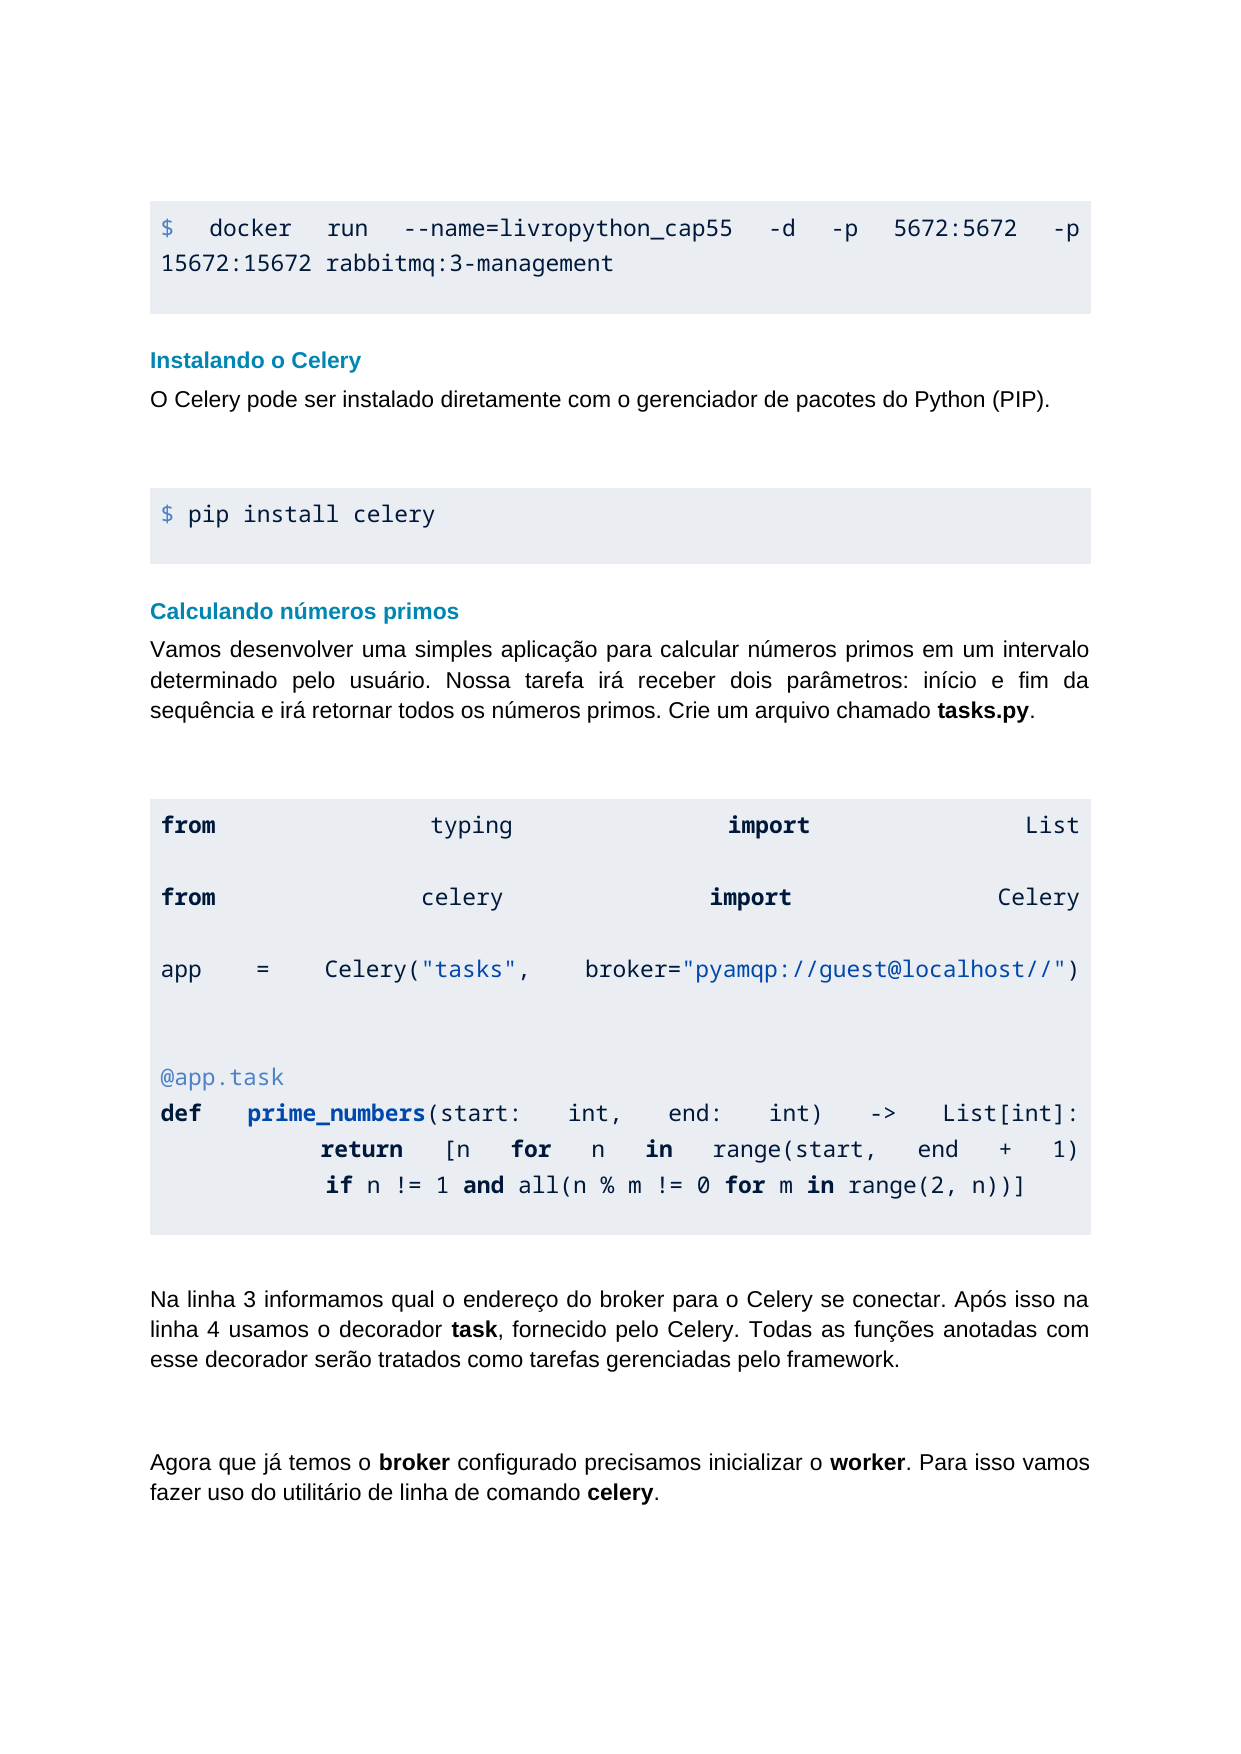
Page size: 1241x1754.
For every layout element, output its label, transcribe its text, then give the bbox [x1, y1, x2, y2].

text Na linha 3 informamos qual o endereço do broker para o Celery se conectar. Após isso na linha 4 usamos o decorador task, fornecido pelo Celery. Todas as funções anotadas com esse decorador serão tratados como tarefas gerenciadas pelo framework. [150, 1286, 1090, 1373]
table_header $ docker run --name=livropython_cap55 -d -p 5672:5672 -p 15672:15672 rabbitmq:3-management [150, 201, 1091, 314]
text Agora que já temos o broker configurado precisamos inicializar o worker. Para isso vamos fazer uso do utilitário de linha de comando celery. [150, 1448, 1090, 1505]
text O Celery pode ser instalado diretamente com o gerenciador de pacotes do Python (PIP). [150, 386, 1090, 412]
table_header $ pip install celery [150, 488, 1091, 564]
subtitle Calculando números primos [150, 598, 1090, 624]
table_header from typing import List from celery import Celery app = Celery("tasks", broker="pyamqp://guest@localhost//") @app.task def prime_numbers(start: int, end: int) -> List[int]: return [n for n in range(start, end + 1) if n != 1 and all(n % m != 0 for m in range(2, n))] [150, 799, 1091, 1235]
text Vamos desenvolver uma simples aplicação para calcular números primos em um intervalo determinado pelo usuário. Nossa tarefa irá receber dois parâmetros: início e fim da sequência e irá retornar todos os números primos. Crie um arquivo chamado tasks.py. [150, 636, 1090, 723]
subtitle Instalando o Celery [150, 347, 1090, 373]
